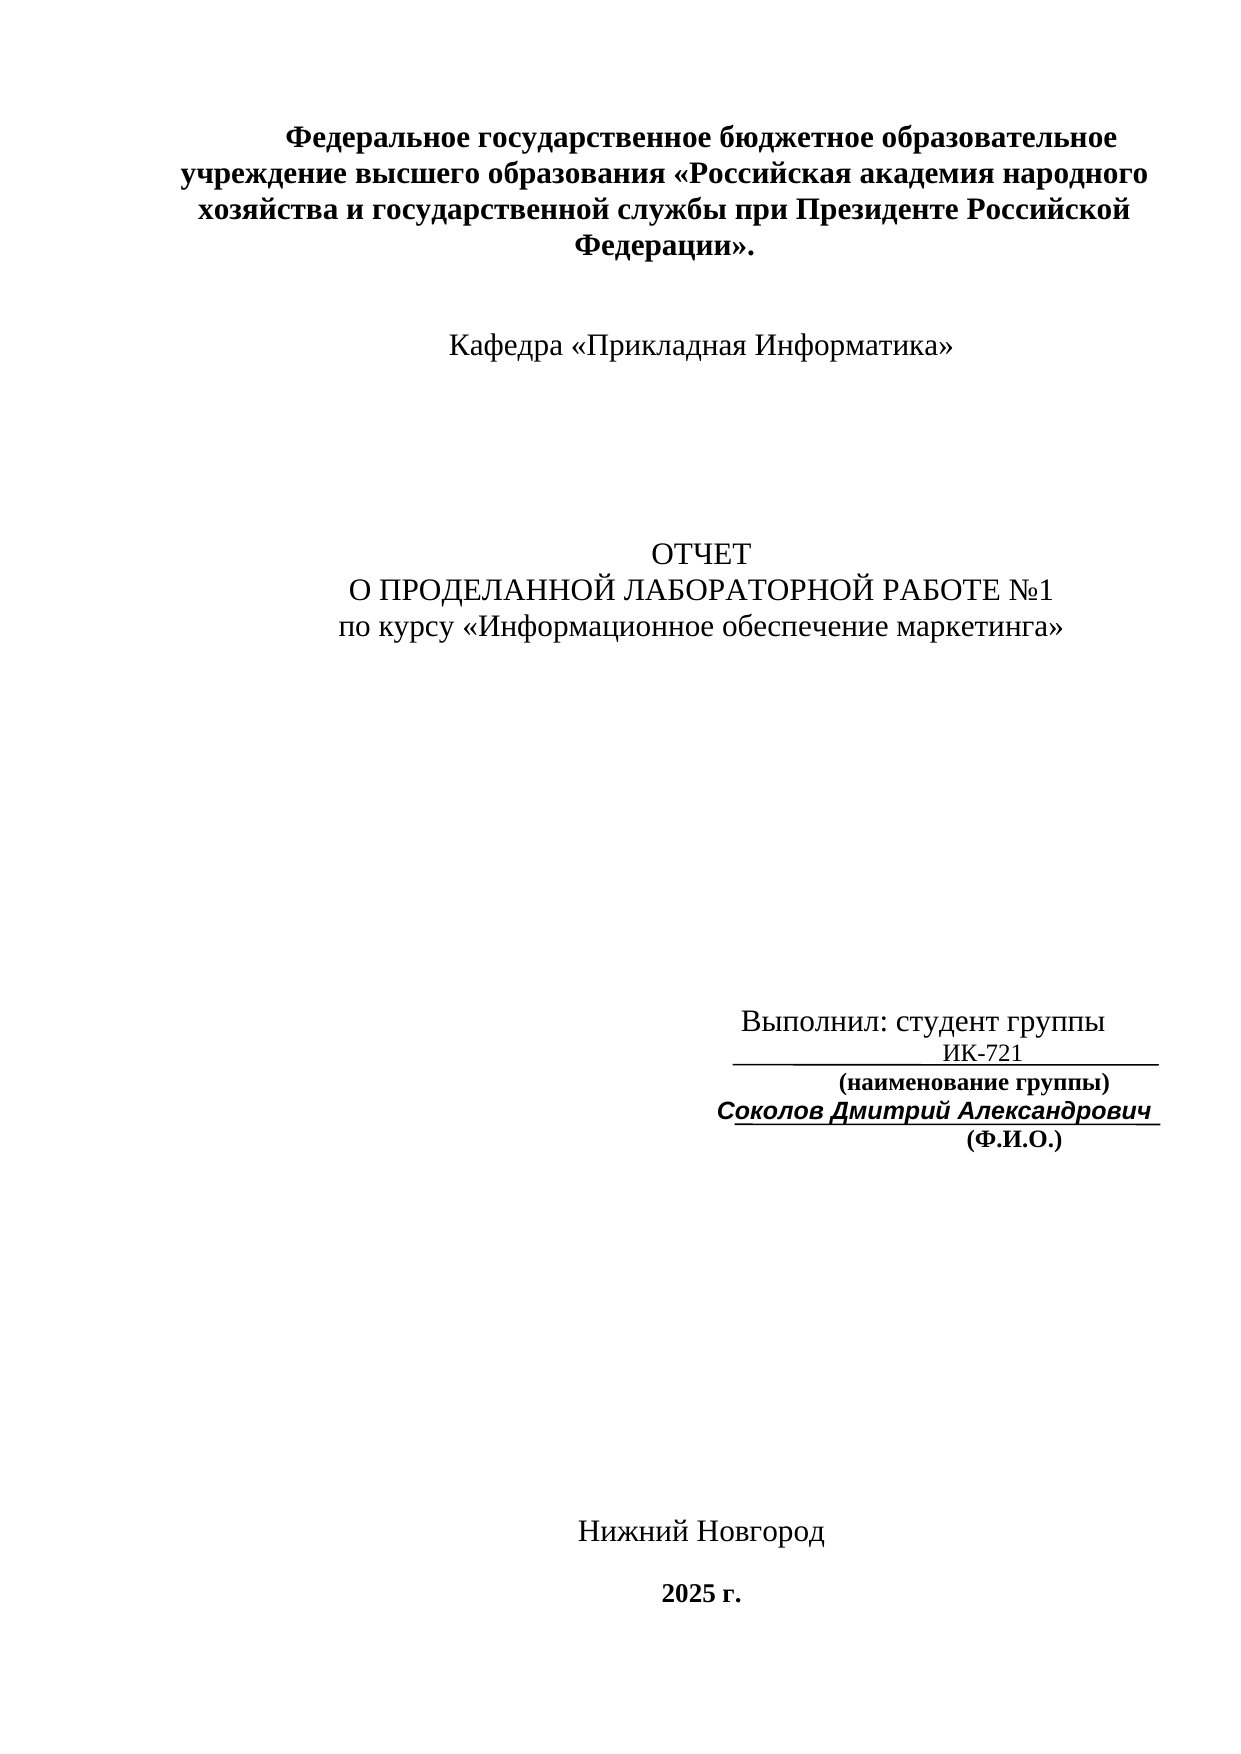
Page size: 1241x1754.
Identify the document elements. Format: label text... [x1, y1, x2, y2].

text ОТЧЕТ [177, 535, 1152, 571]
text Выполнил: студент группы [177, 1002, 1152, 1038]
text О ПРОДЕЛАННОЙ ЛАБОРАТОРНОЙ РАБОТЕ №1 [177, 571, 1152, 607]
subtitle Кафедра «Прикладная Информатика» [177, 327, 1152, 362]
text (Ф.И.О.) [177, 1124, 1152, 1153]
subtitle Нижний Новгород [177, 1512, 1152, 1548]
text ИК-721 [177, 1038, 1152, 1067]
text (наименование группы) [177, 1067, 1152, 1096]
text Соколов Дмитрий Александрович [177, 1096, 1152, 1124]
text 2025 г. [177, 1577, 1152, 1608]
text по курсу «Информационное обеспечение маркетинга» [177, 607, 1152, 643]
text Федеральное государственное бюджетное образовательное учреждение высшего образования «Российская академия народного хозяйства и государственной службы при Президенте Российской Федерации». [177, 118, 1152, 262]
